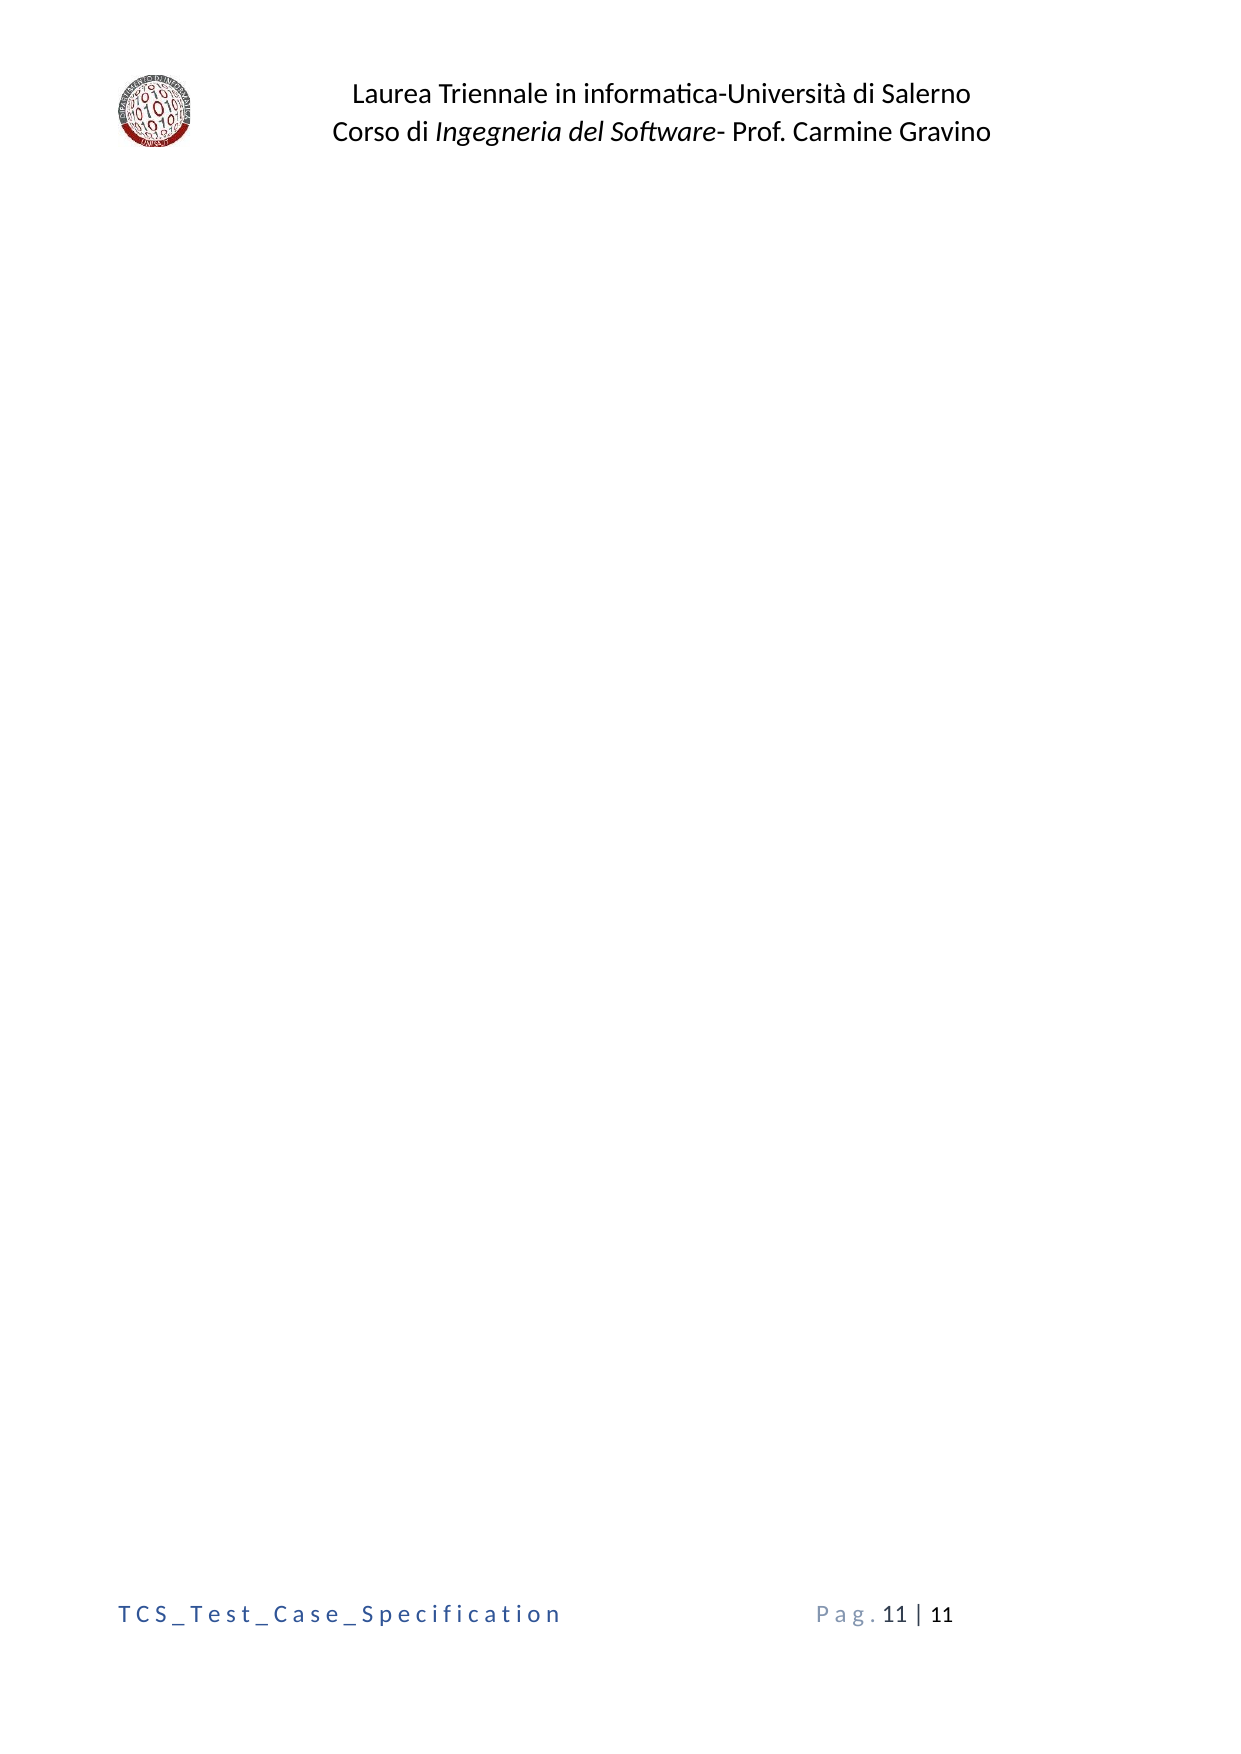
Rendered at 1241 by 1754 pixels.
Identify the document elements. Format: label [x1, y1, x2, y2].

picture [118, 75, 191, 147]
